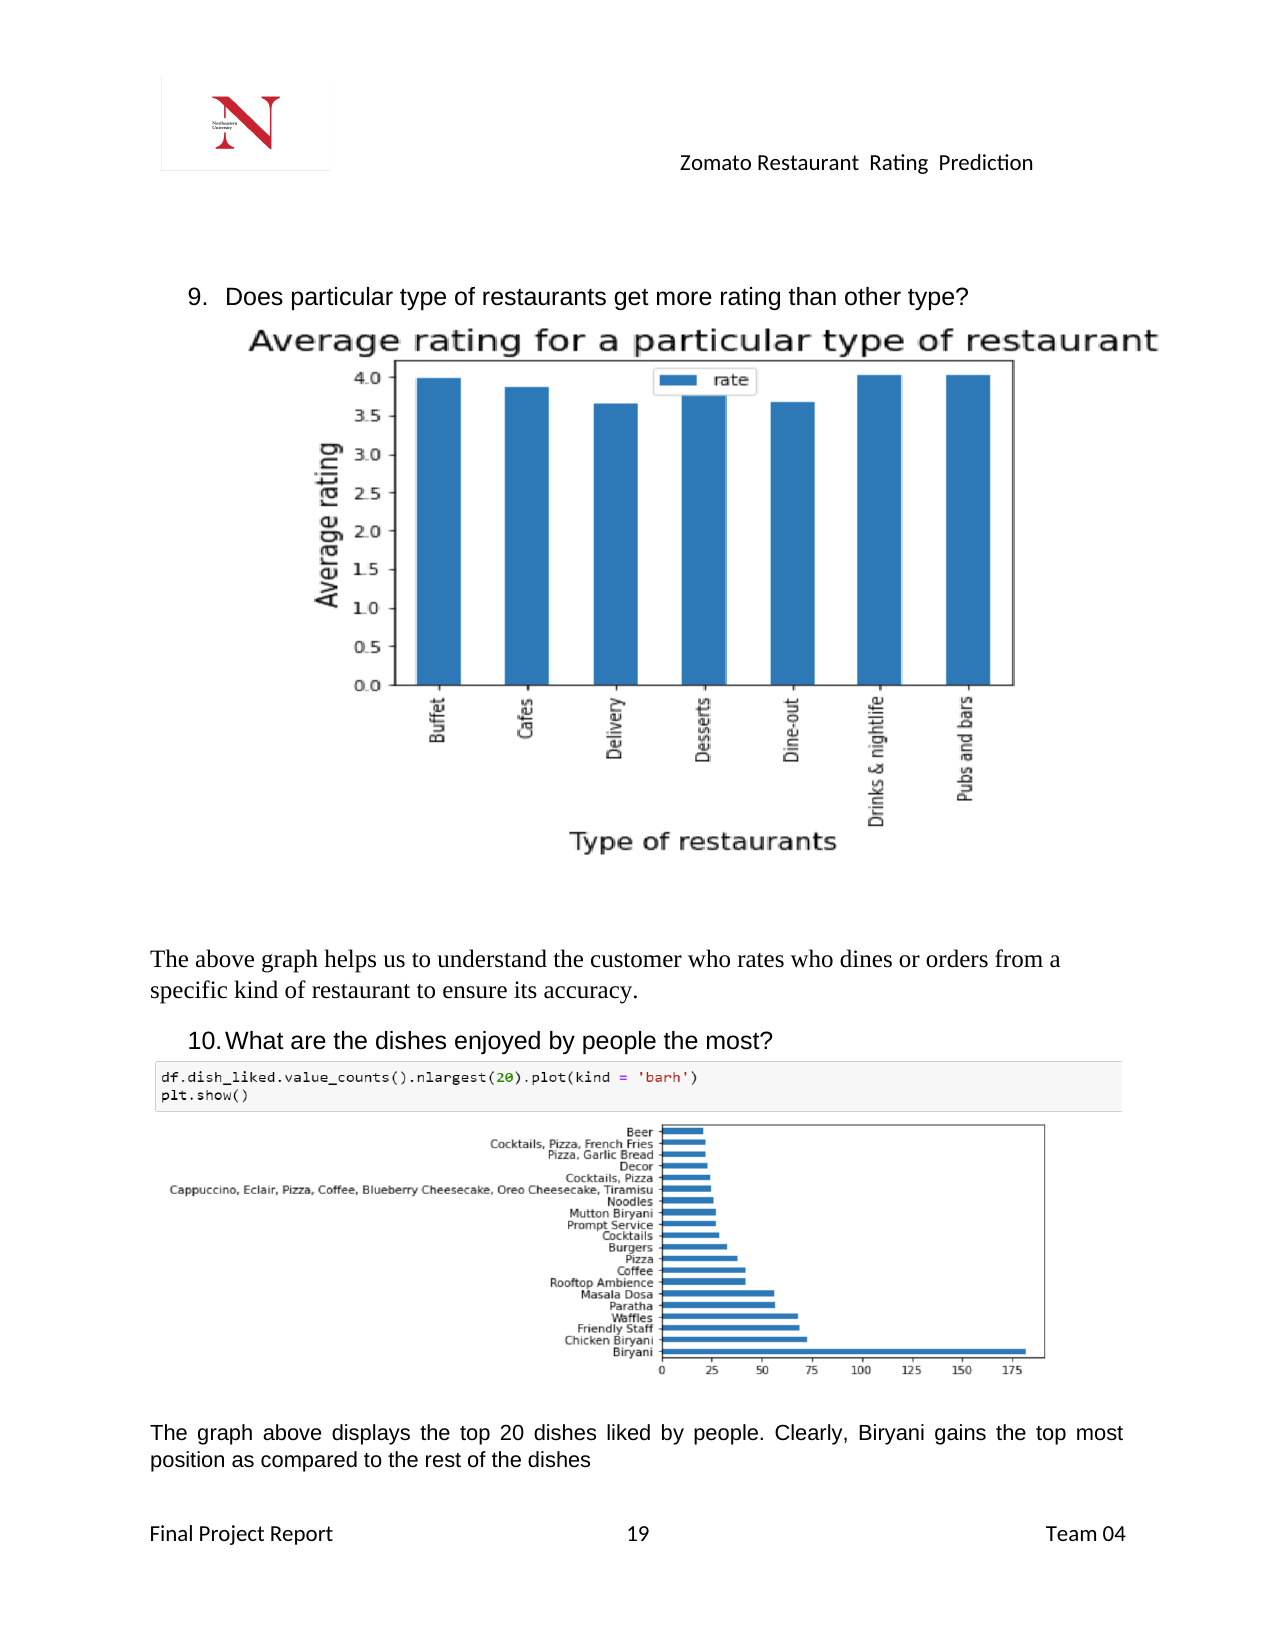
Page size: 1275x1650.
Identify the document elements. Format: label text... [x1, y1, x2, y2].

picture [225, 313, 1200, 878]
text The graph above displays the top 20 dishes liked by people. Clearly, Biryani gains the top most position as compared to the rest of the dishes [150, 1445, 1125, 1472]
picture [161, 75, 331, 171]
subtitle What are the dishes enjoyed by people the most? [187, 1026, 1125, 1055]
picture [150, 1057, 1122, 1401]
subtitle Does particular type of restaurants get more rating than other type? [187, 282, 1125, 311]
text The above graph helps us to understand the customer who rates who dines or orders from a specific kind of restaurant to ensure its accuracy. [150, 944, 1125, 1004]
